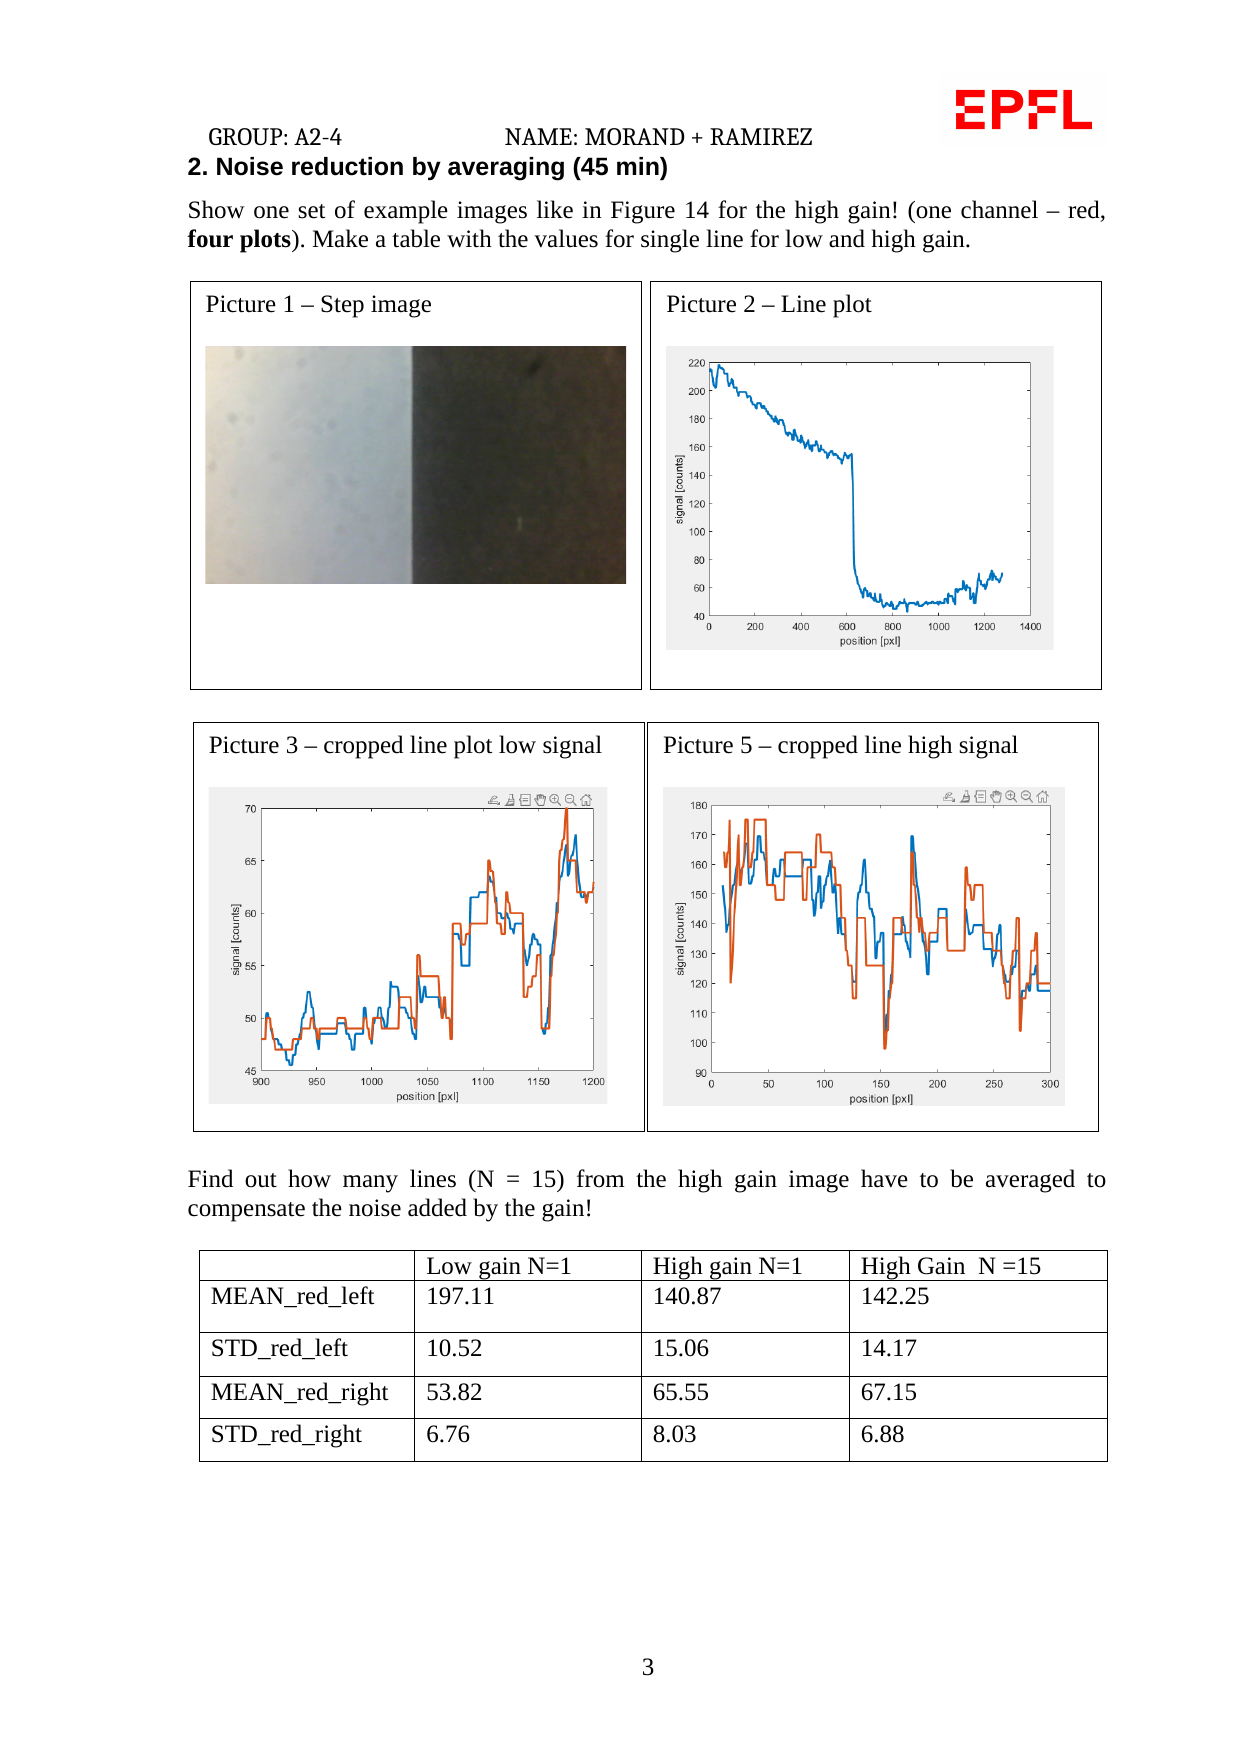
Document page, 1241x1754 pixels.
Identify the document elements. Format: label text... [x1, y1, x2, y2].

table_cell 142.25 [850, 1281, 1107, 1332]
picture [208, 787, 608, 1104]
table_cell 140.87 [642, 1281, 849, 1332]
table_cell STD_red_left [200, 1333, 414, 1376]
table_header Low gain N=1 [415, 1251, 641, 1280]
table_cell 8.03 [642, 1419, 849, 1461]
subtitle 2. Noise reduction by averaging (45 min) [187, 152, 1108, 181]
picture [205, 346, 627, 584]
picture [939, 73, 1109, 146]
text Show one set of example images like in Figure 14 for the high gain! (one channel – red, four plots). Make a table with the values for single line for low and high gain. [187, 195, 1108, 253]
table_cell 67.15 [850, 1377, 1107, 1418]
table_cell MEAN_red_right [200, 1377, 414, 1418]
table_cell 6.88 [850, 1419, 1107, 1461]
table_cell 197.11 [415, 1281, 641, 1332]
table_header High gain N=1 [642, 1251, 849, 1280]
table_cell 65.55 [642, 1377, 849, 1418]
picture [662, 787, 1065, 1106]
table_header High Gain N =15 [850, 1251, 1107, 1280]
table_cell MEAN_red_left [200, 1281, 414, 1332]
table_cell 53.82 [415, 1377, 641, 1418]
table_header [200, 1251, 414, 1280]
text Find out how many lines (N = 15) from the high gain image have to be averaged to compensate the noise added by the gain! [187, 1164, 1108, 1222]
picture [666, 346, 1054, 650]
table_cell 14.17 [850, 1333, 1107, 1376]
table_cell 15.06 [642, 1333, 849, 1376]
table_cell 10.52 [415, 1333, 641, 1376]
table_cell 6.76 [415, 1419, 641, 1461]
table_cell STD_red_right [200, 1419, 414, 1461]
